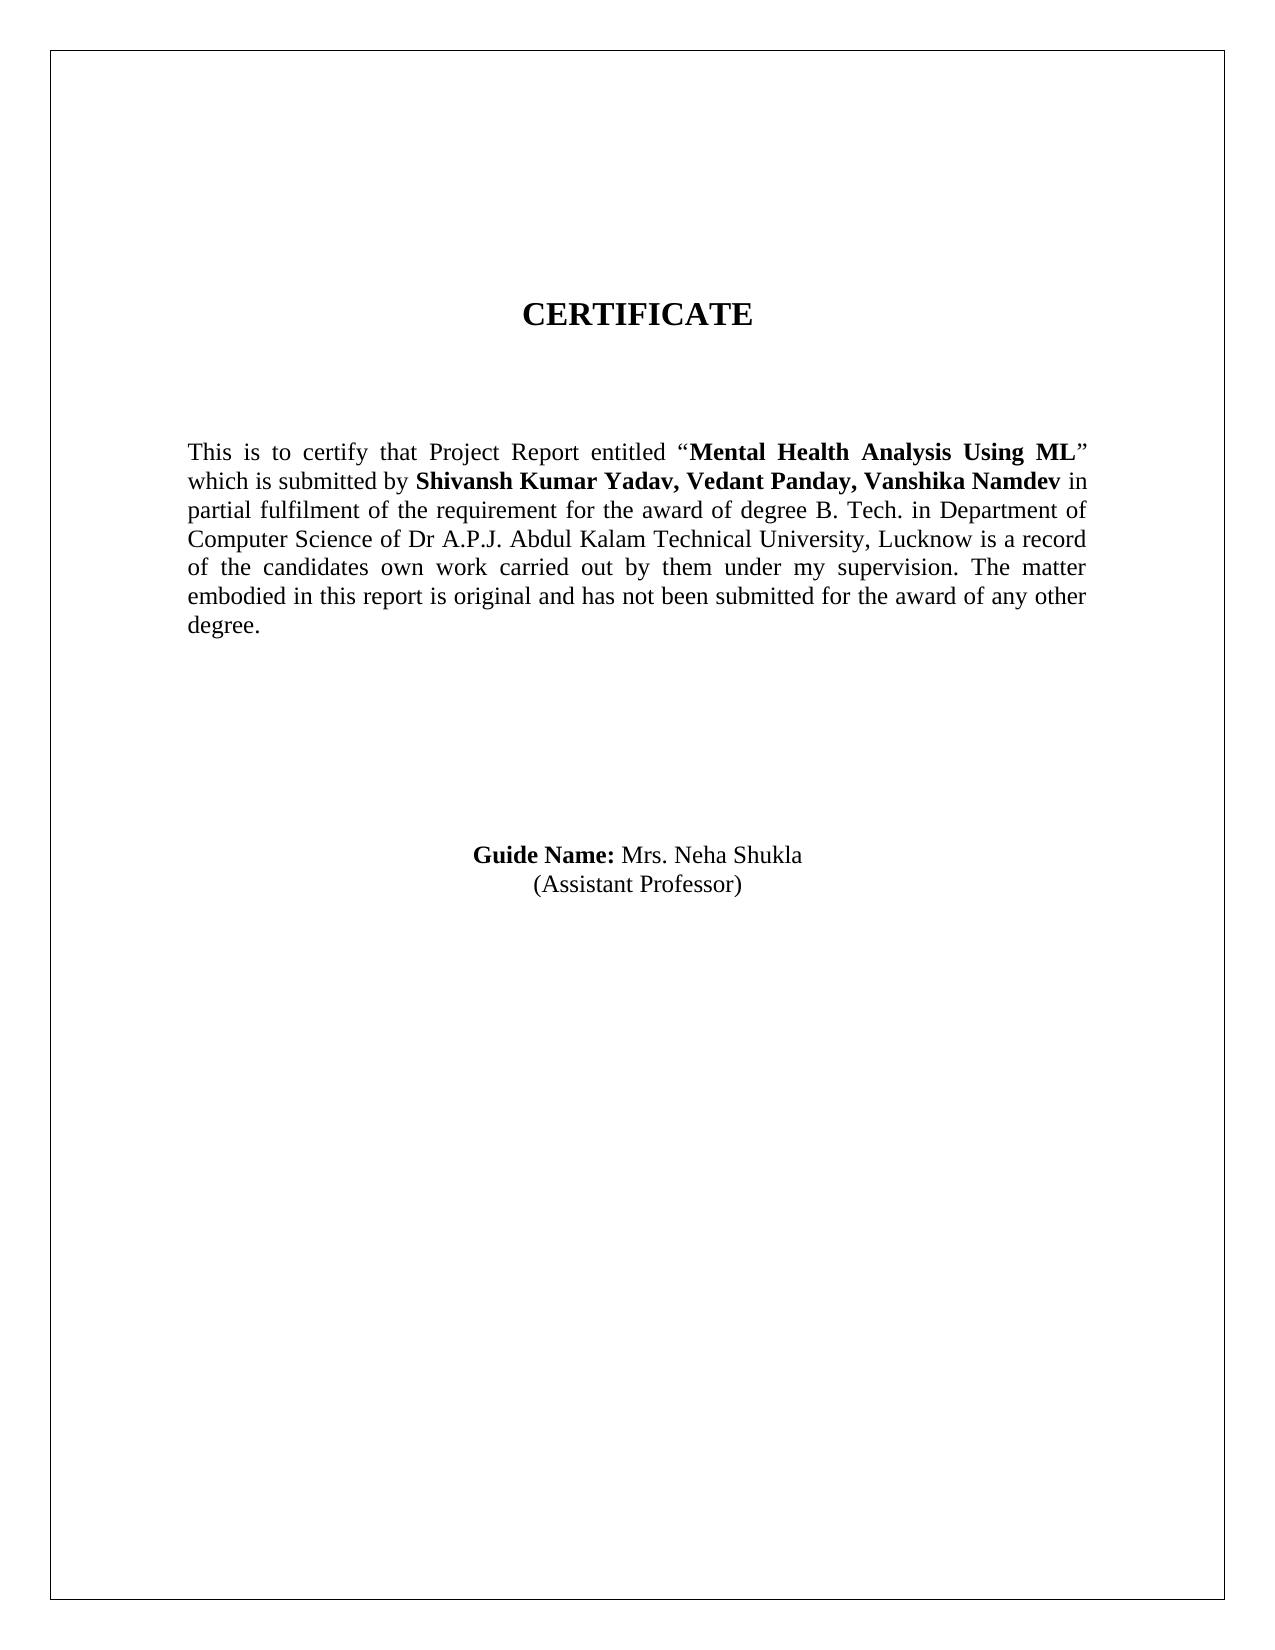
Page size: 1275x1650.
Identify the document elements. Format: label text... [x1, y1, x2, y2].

text CERTIFICATE [187, 294, 1087, 332]
text This is to certify that Project Report entitled “Mental Health Analysis Using ML” which is submitted by Shivansh Kumar Yadav, Vedant Panday, Vanshika Namdev in partial fulfilment of the requirement for the award of degree B. Tech. in Department of Computer Science of Dr A.P.J. Abdul Kalam Technical University, Lucknow is a record of the candidates own work carried out by them under my supervision. The matter embodied in this report is original and has not been submitted for the award of any other degree. [187, 437, 1087, 639]
text Guide Name: Mrs. Neha Shukla [187, 840, 1087, 869]
text (Assistant Professor) [187, 869, 1087, 897]
